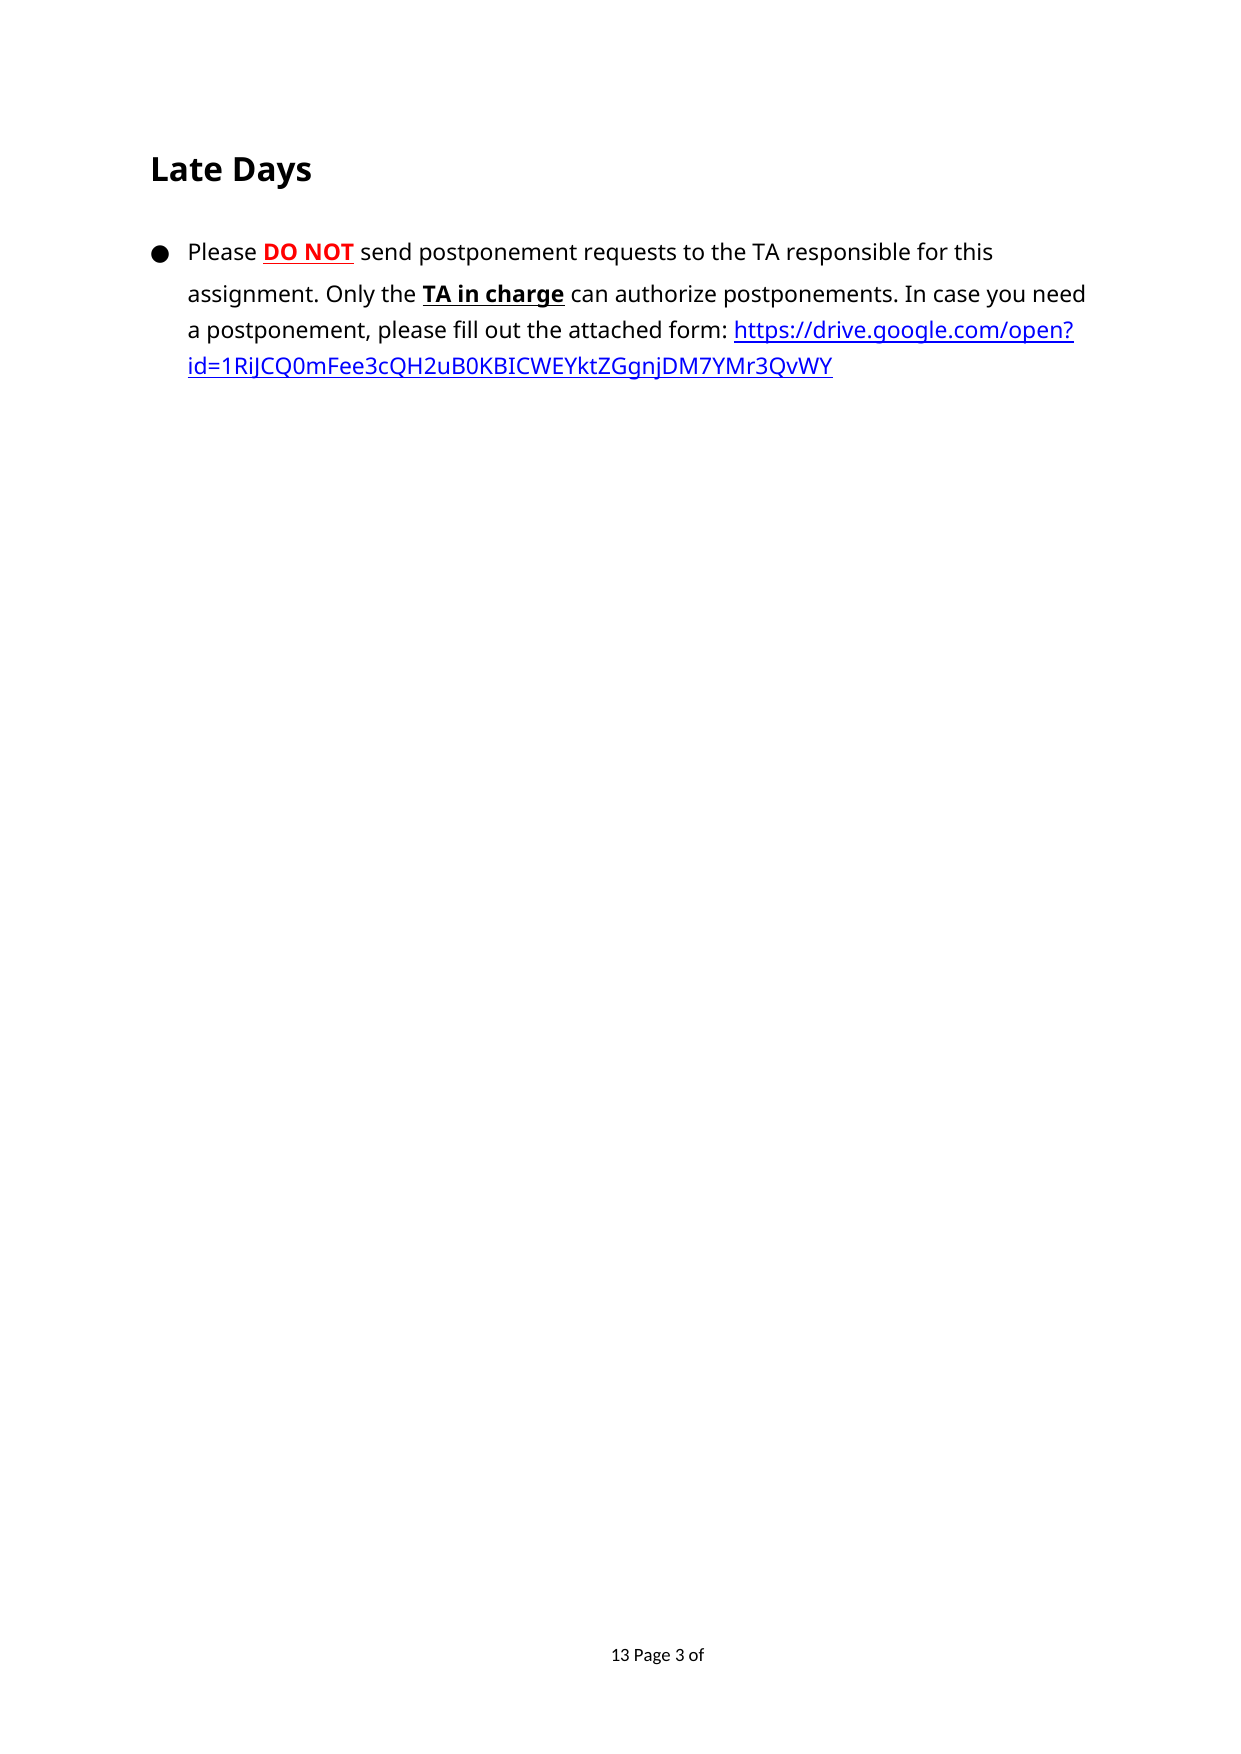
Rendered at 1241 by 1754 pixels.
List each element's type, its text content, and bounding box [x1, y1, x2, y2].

list Please DO NOT send postponement requests to the TA responsible for this assignment. Only the TA in charge can authorize postponements. In case you need a postponement, please fill out the attached form: https://drive.google.com/open?id=1RiJCQ0mFee3cQH2uB0KBICWEYktZGgnjDM7YMr3QvWY [150, 227, 1090, 382]
subtitle Late Days [150, 146, 1090, 192]
